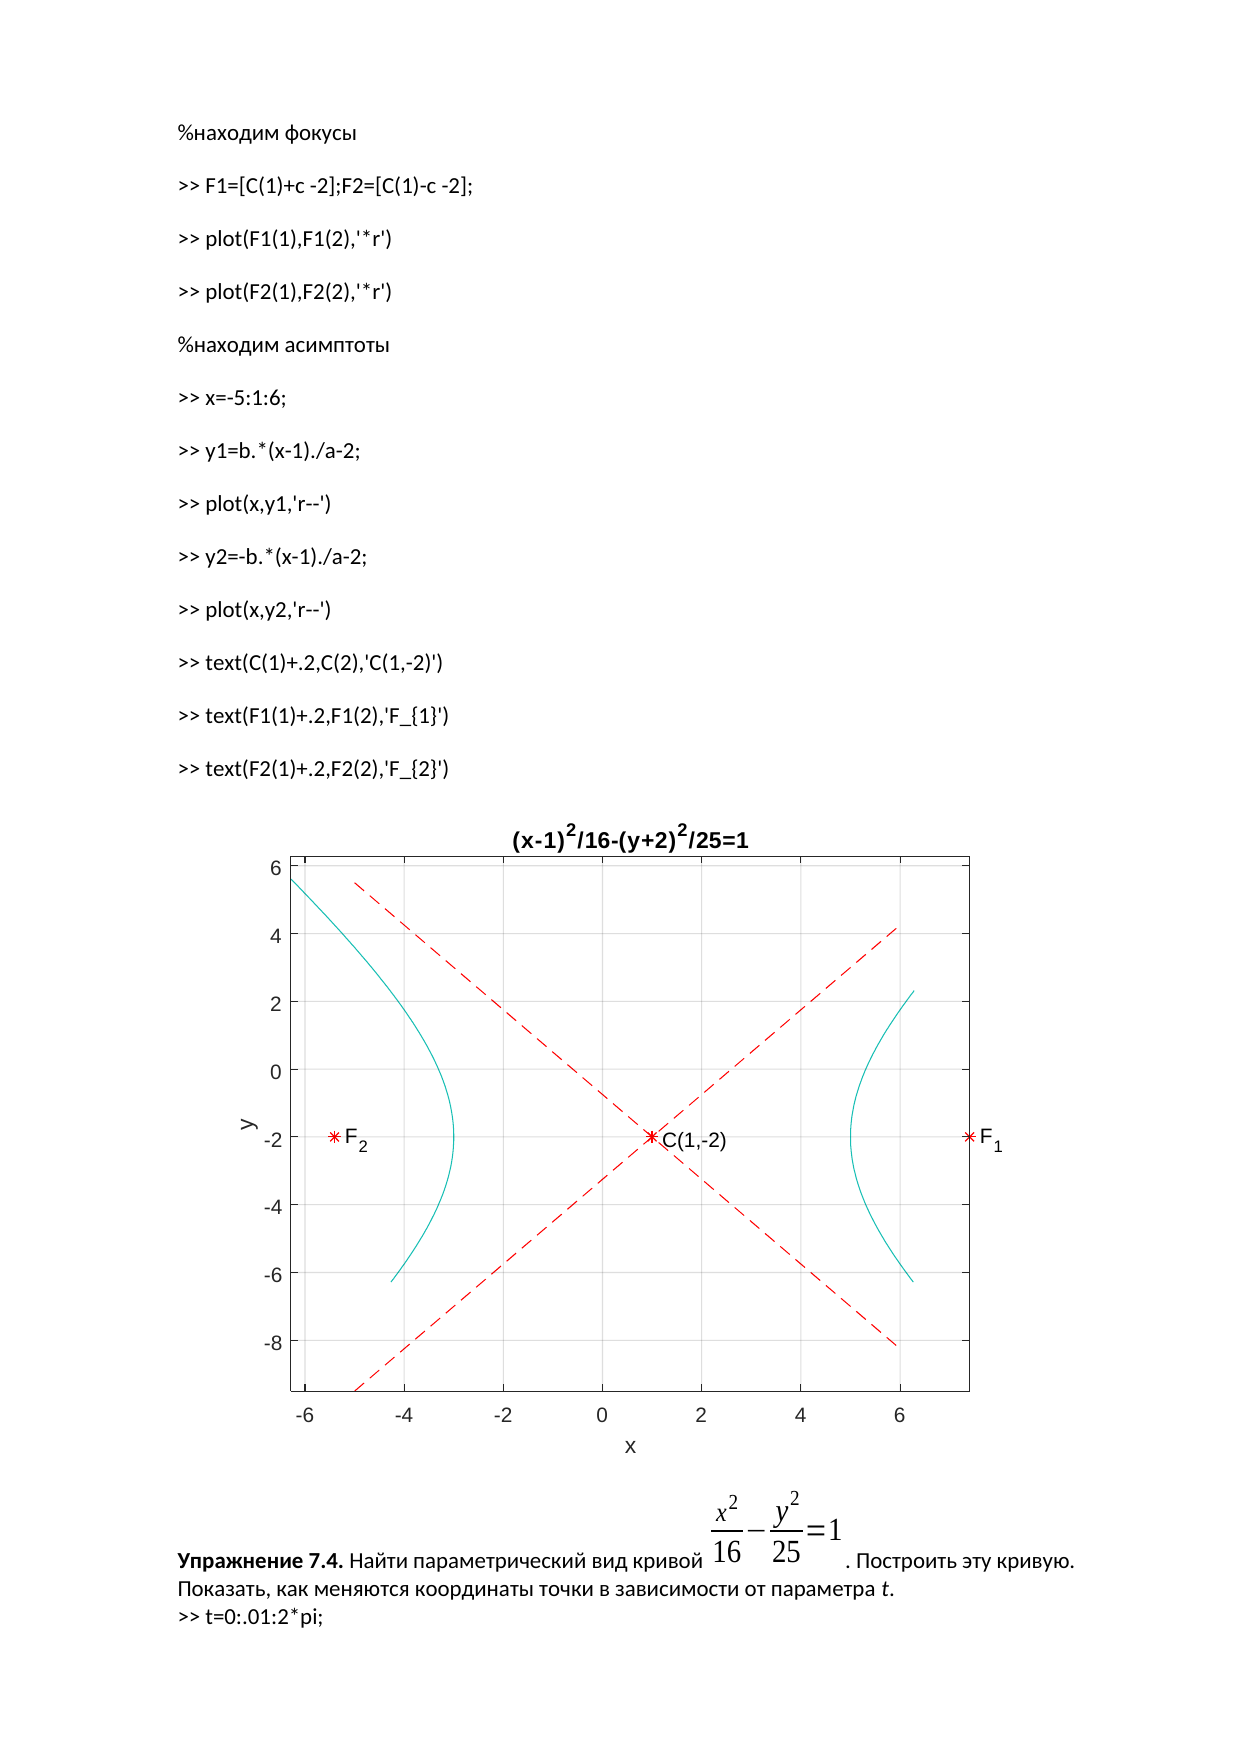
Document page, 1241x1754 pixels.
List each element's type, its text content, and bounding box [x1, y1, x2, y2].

text >> t=0:.01:2*pi; [177, 1602, 1152, 1630]
text >> text(F1(1)+.2,F1(2),'F_{1}') [177, 701, 1152, 729]
text %находим асимптоты [177, 330, 1152, 358]
text >> y1=b.*(x-1)./a-2; [177, 436, 1152, 464]
text >> x=-5:1:6; [177, 383, 1152, 411]
text >> plot(F1(1),F1(2),'*r') [177, 224, 1152, 252]
text >> text(C(1)+.2,C(2),'C(1,-2)') [177, 648, 1152, 676]
text >> plot(x,y2,'r--') [177, 595, 1152, 623]
text >> plot(F2(1),F2(2),'*r') [177, 277, 1152, 305]
text Упражнение 7.4. Найти параметрический вид кривой . Построить эту кривую. Показать, как меняются координаты точки в зависимости от параметра t. [177, 1487, 1152, 1602]
text >> y2=-b.*(x-1)./a-2; [177, 542, 1152, 570]
text >> text(F2(1)+.2,F2(2),'F_{2}') [177, 754, 1152, 782]
text >> F1=[C(1)+c -2];F2=[C(1)-c -2]; [177, 171, 1152, 199]
text %находим фокусы [177, 118, 1152, 146]
text >> plot(x,y1,'r--') [177, 489, 1152, 517]
